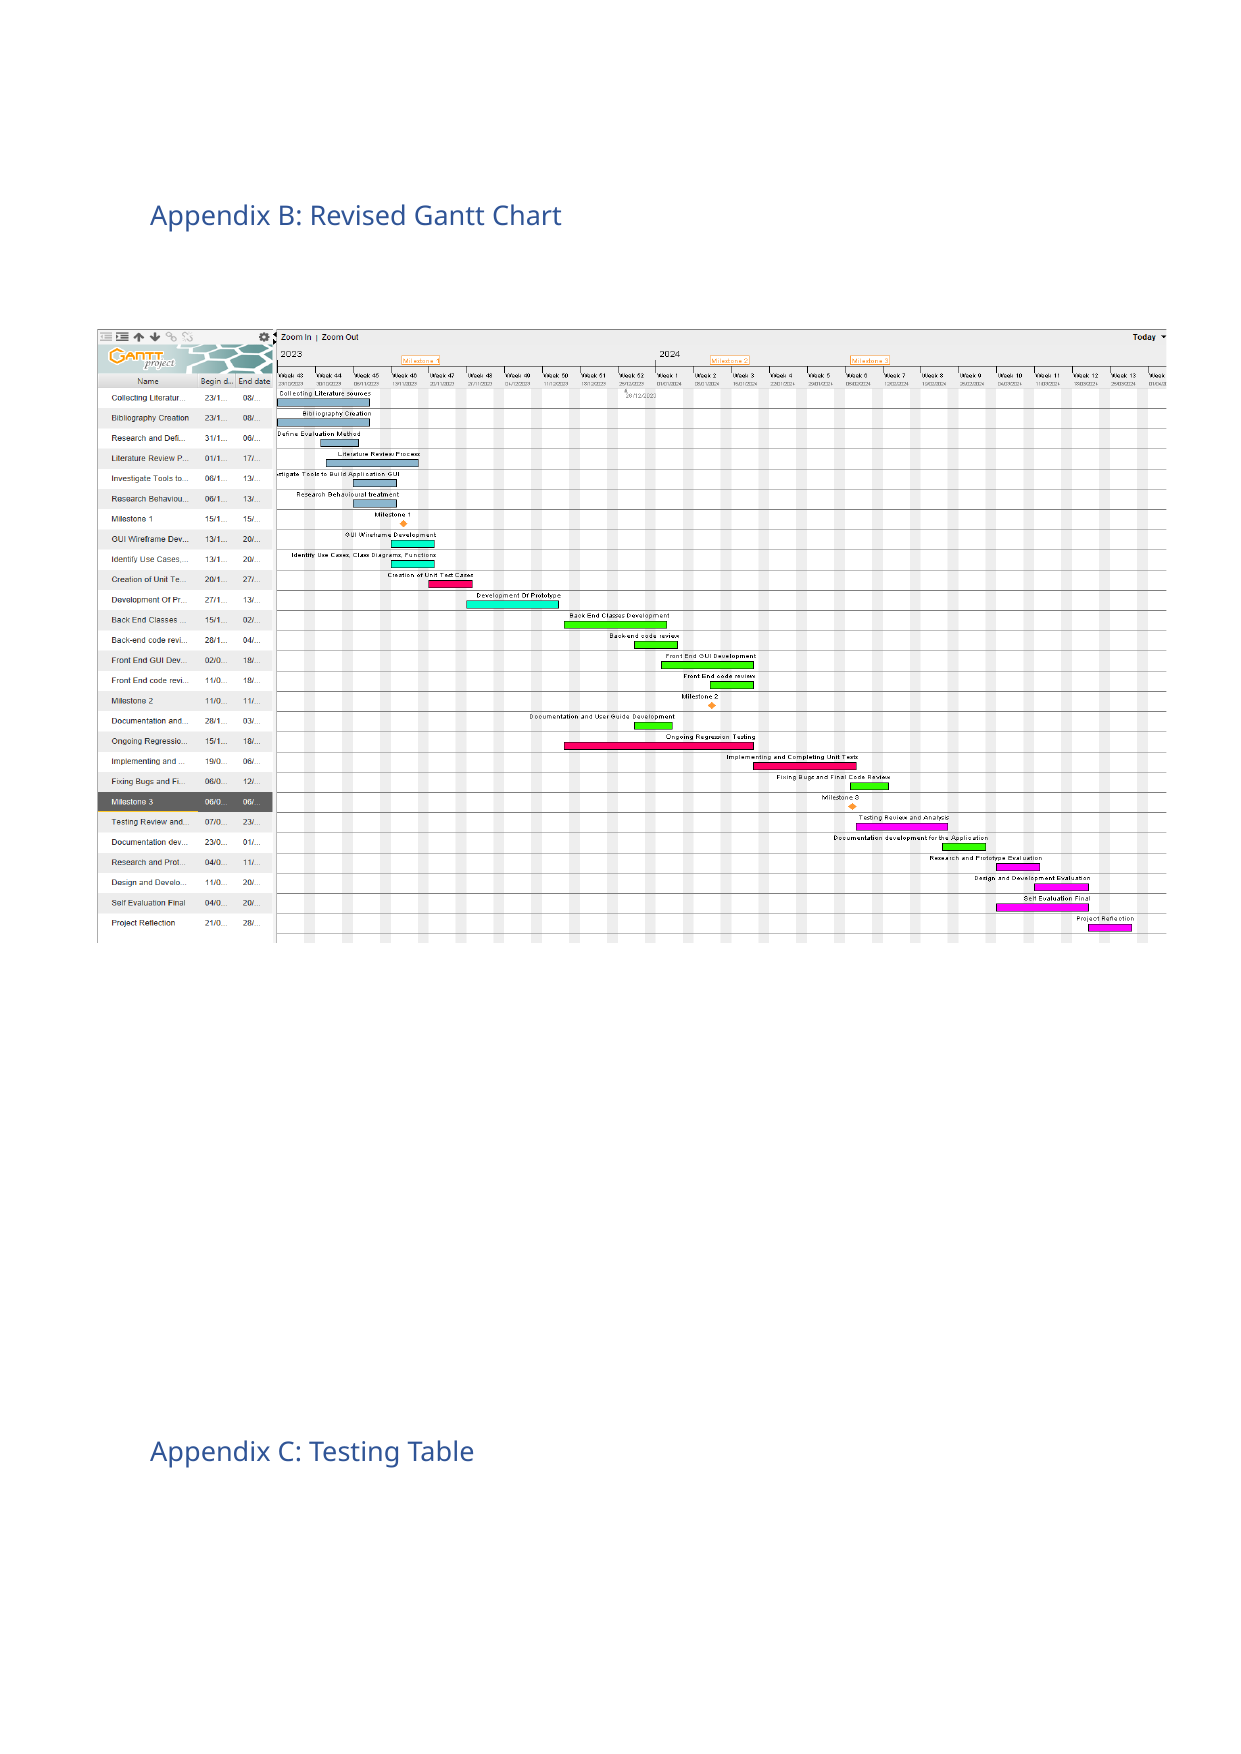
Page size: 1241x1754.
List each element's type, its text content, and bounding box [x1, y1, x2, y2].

picture [97, 329, 1167, 943]
subtitle Appendix B: Revised Gantt Chart [150, 197, 1090, 234]
subtitle Appendix C: Testing Table [150, 1432, 1090, 1469]
